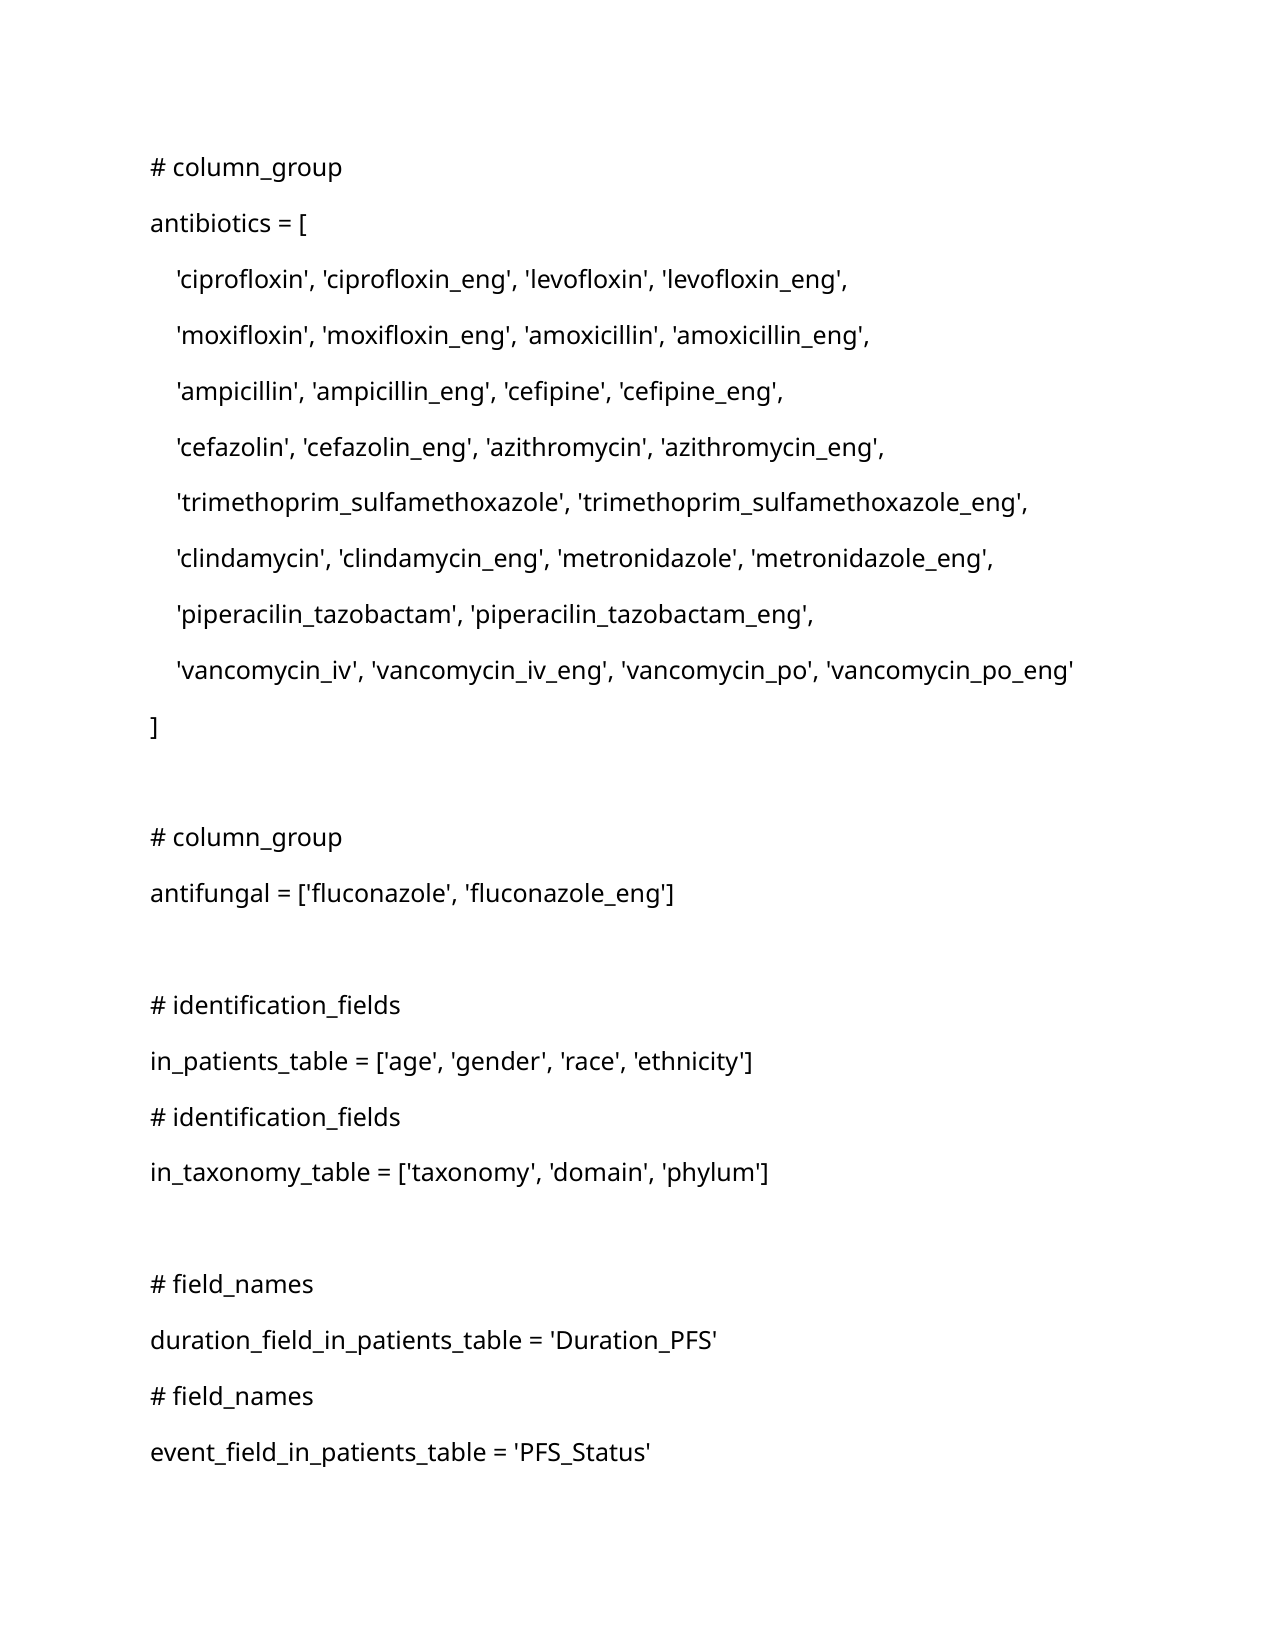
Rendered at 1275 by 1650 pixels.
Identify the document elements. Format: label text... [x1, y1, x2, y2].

text # field_names [150, 1267, 1125, 1301]
text event_field_in_patients_table = 'PFS_Status' [150, 1434, 1125, 1468]
text 'piperacilin_tazobactam', 'piperacilin_tazobactam_eng', [150, 597, 1125, 631]
text ] [150, 708, 1125, 742]
text 'ampicillin', 'ampicillin_eng', 'cefipine', 'cefipine_eng', [150, 373, 1125, 407]
text 'clindamycin', 'clindamycin_eng', 'metronidazole', 'metronidazole_eng', [150, 541, 1125, 575]
text duration_field_in_patients_table = 'Duration_PFS' [150, 1322, 1125, 1357]
text # identification_fields [150, 1099, 1125, 1133]
text # column_group [150, 820, 1125, 854]
text antibiotics = [ [150, 206, 1125, 240]
text # identification_fields [150, 987, 1125, 1022]
text 'vancomycin_iv', 'vancomycin_iv_eng', 'vancomycin_po', 'vancomycin_po_eng' [150, 652, 1125, 687]
text 'trimethoprim_sulfamethoxazole', 'trimethoprim_sulfamethoxazole_eng', [150, 485, 1125, 519]
text 'cefazolin', 'cefazolin_eng', 'azithromycin', 'azithromycin_eng', [150, 429, 1125, 463]
text in_patients_table = ['age', 'gender', 'race', 'ethnicity'] [150, 1043, 1125, 1077]
text in_taxonomy_table = ['taxonomy', 'domain', 'phylum'] [150, 1155, 1125, 1189]
text 'moxifloxin', 'moxifloxin_eng', 'amoxicillin', 'amoxicillin_eng', [150, 317, 1125, 352]
text 'ciprofloxin', 'ciprofloxin_eng', 'levofloxin', 'levofloxin_eng', [150, 262, 1125, 296]
text # field_names [150, 1378, 1125, 1412]
text # column_group [150, 150, 1125, 184]
text antifungal = ['fluconazole', 'fluconazole_eng'] [150, 876, 1125, 910]
